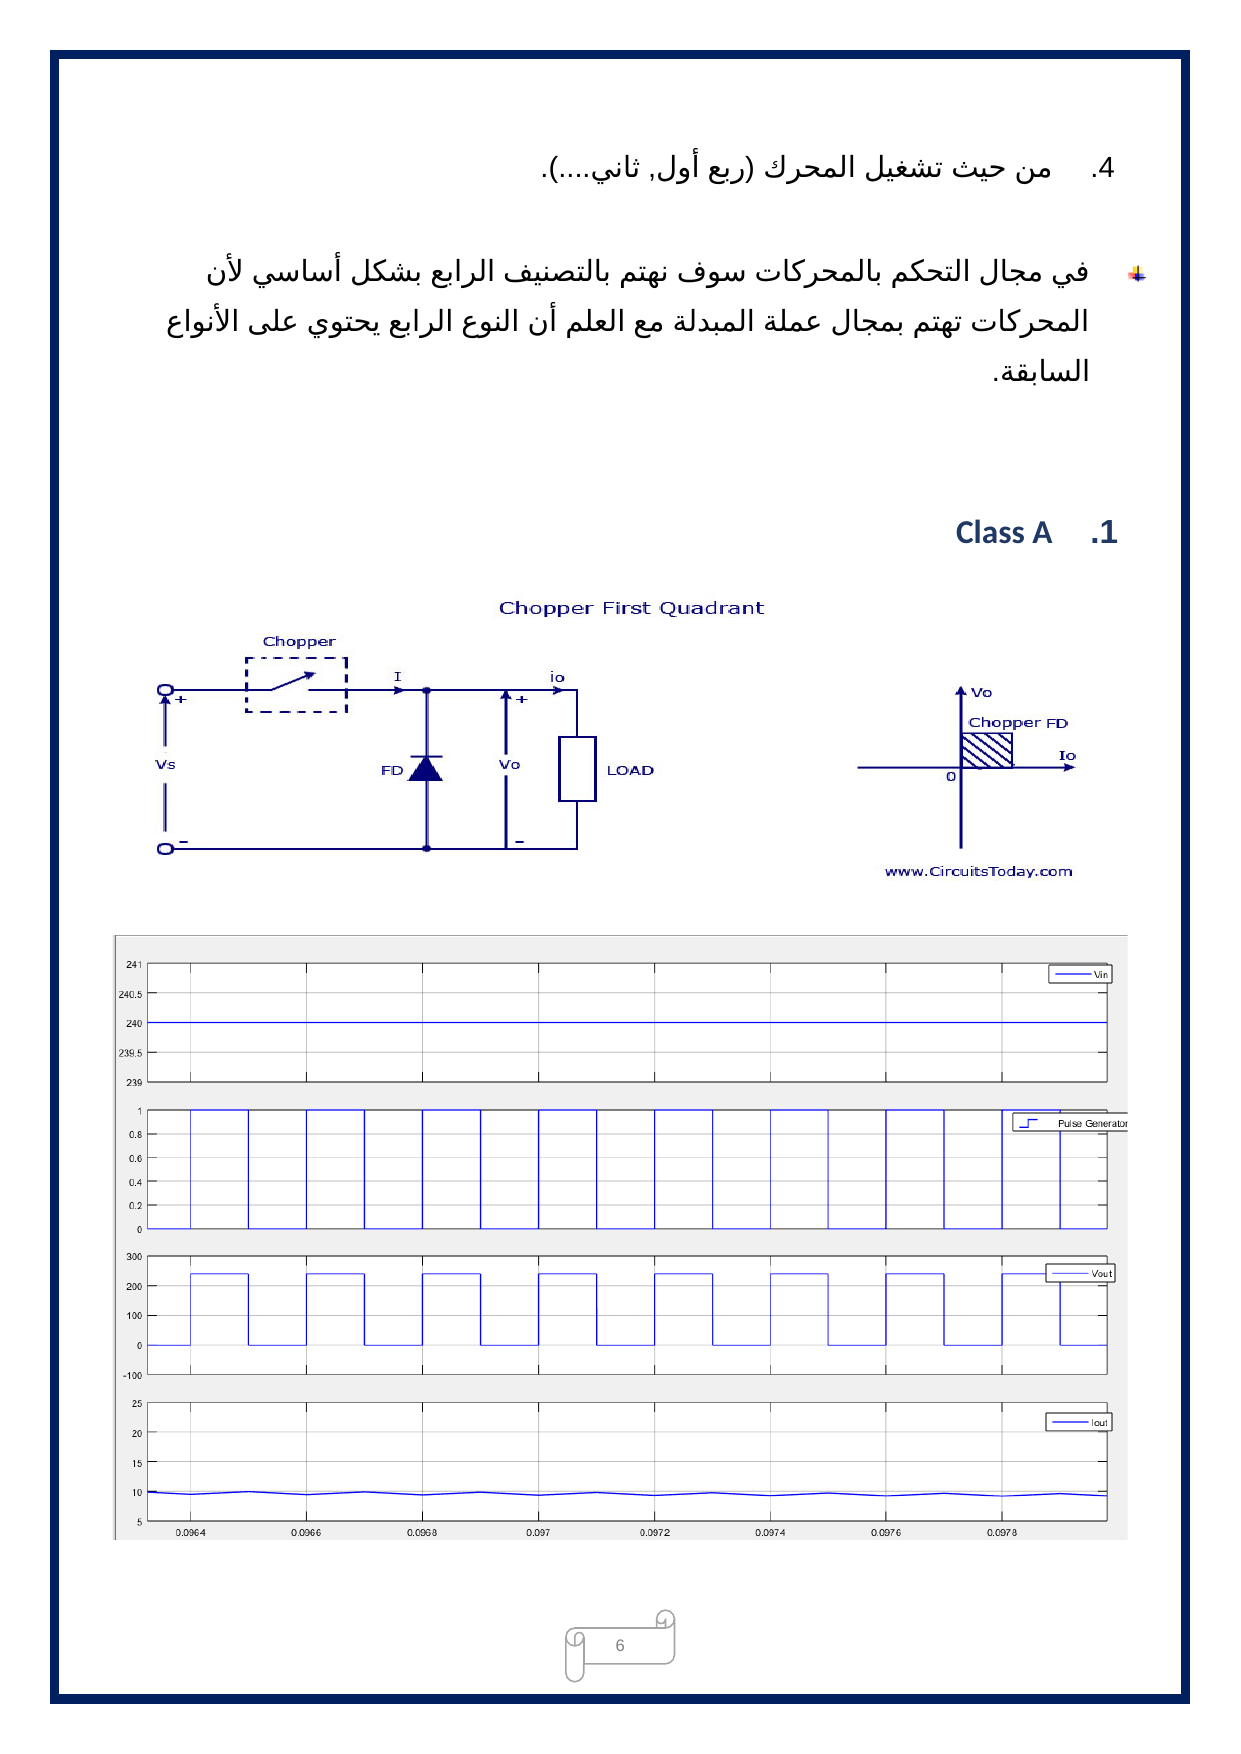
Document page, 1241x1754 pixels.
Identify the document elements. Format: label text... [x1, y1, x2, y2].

list من حيث تشغيل المحرك (ربع أول, ثاني....). [112, 150, 1090, 183]
list Class A [112, 512, 1090, 552]
picture [1128, 264, 1146, 282]
picture [112, 935, 1128, 1540]
picture [112, 578, 1128, 887]
list في مجال التحكم بالمحركات سوف نهتم بالتصنيف الرابع بشكل أساسي لأن المحركات تهتم بمجال عملة المبدلة مع العلم أن النوع الرابع يحتوي على الأنواع السابقة. [112, 254, 1128, 388]
